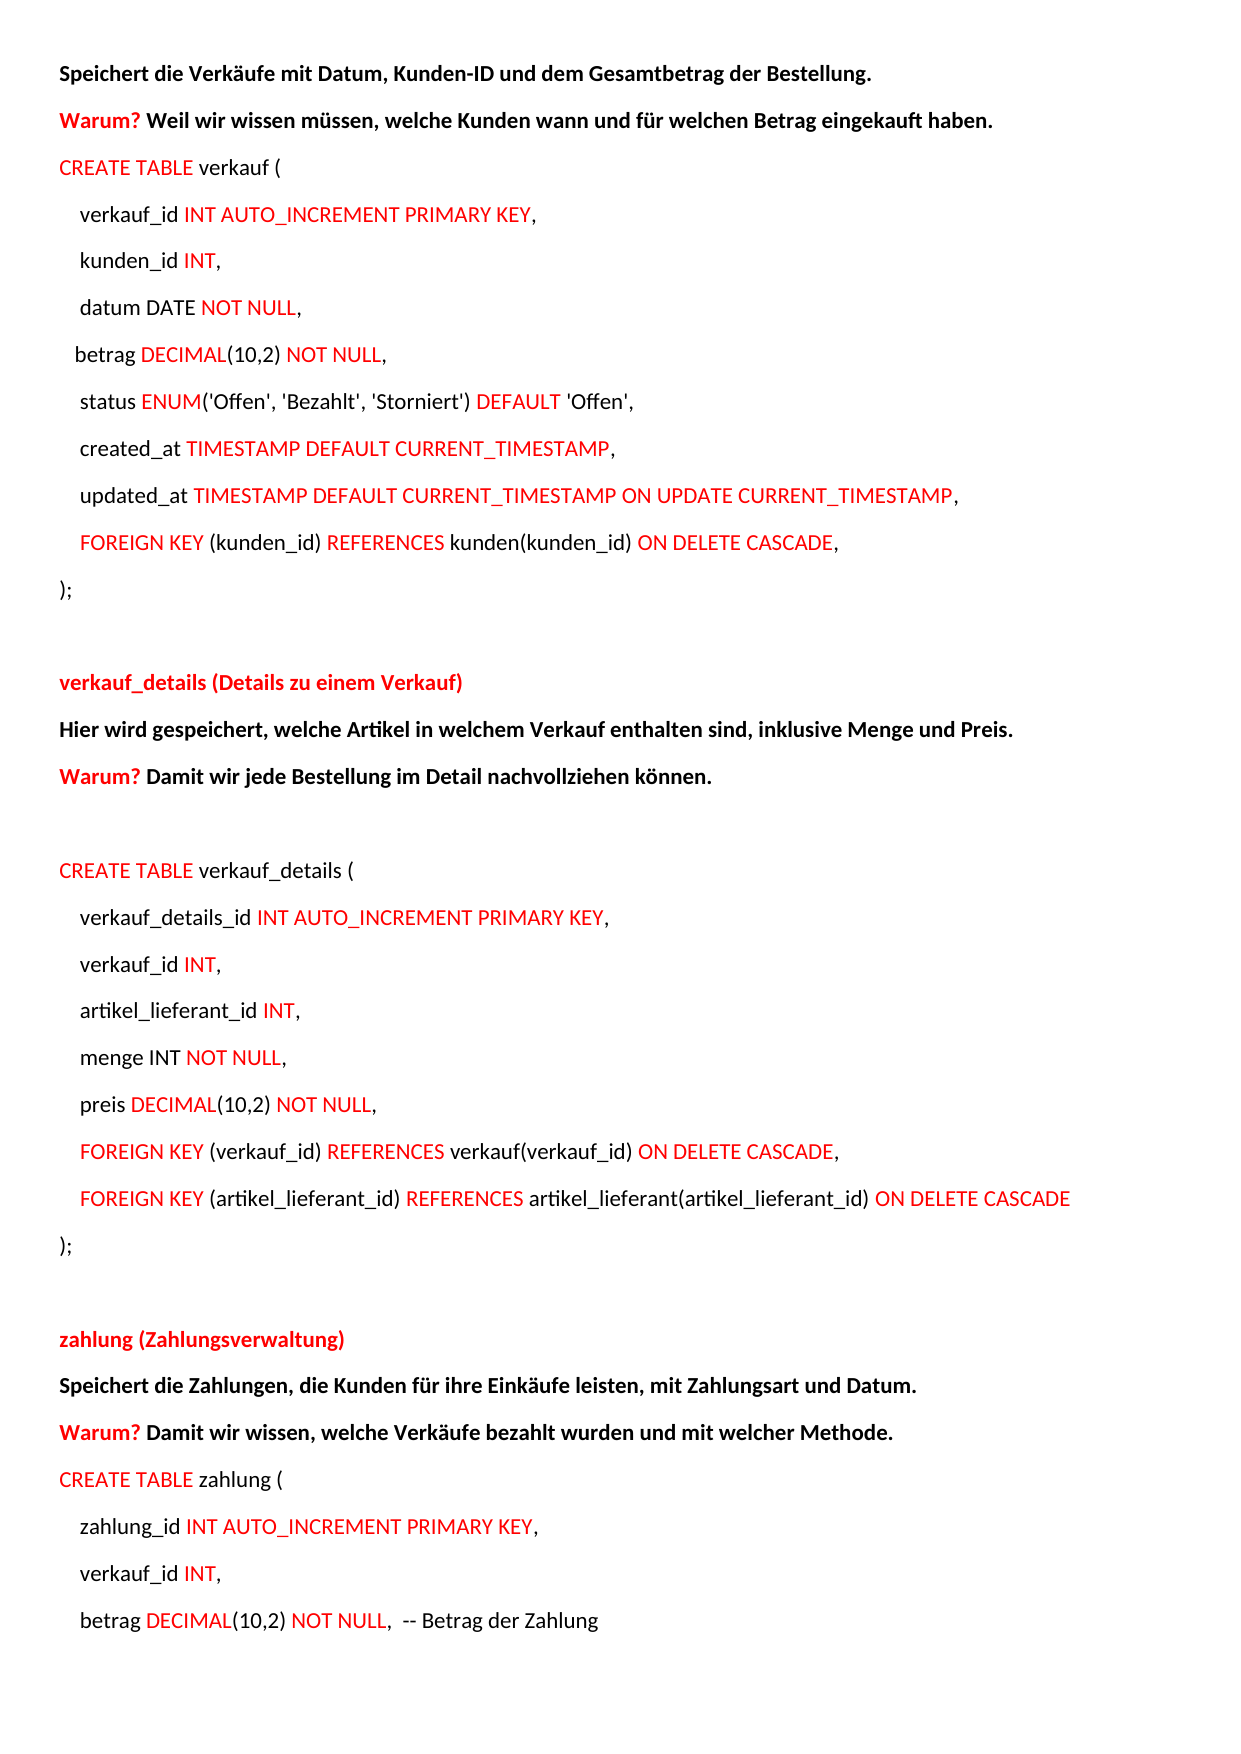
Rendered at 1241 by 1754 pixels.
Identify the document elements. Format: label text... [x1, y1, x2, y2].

text created_at TIMESTAMP DEFAULT CURRENT_TIMESTAMP, [59, 434, 1181, 462]
text verkauf_id INT, [59, 950, 1181, 978]
text ); [59, 1231, 1181, 1259]
text CREATE TABLE verkauf_details ( [59, 856, 1181, 884]
text verkauf_details (Details zu einem Verkauf) [59, 668, 1181, 697]
text status ENUM('Offen', 'Bezahlt', 'Storniert') DEFAULT 'Offen', [59, 387, 1181, 415]
text verkauf_id INT, [59, 1559, 1181, 1587]
text verkauf_id INT AUTO_INCREMENT PRIMARY KEY, [59, 200, 1181, 228]
text CREATE TABLE verkauf ( [59, 153, 1181, 181]
text zahlung (Zahlungsverwaltung) [59, 1325, 1181, 1353]
text betrag DECIMAL(10,2) NOT NULL, [59, 340, 1181, 368]
text verkauf_details_id INT AUTO_INCREMENT PRIMARY KEY, [59, 903, 1181, 931]
text kunden_id INT, [59, 247, 1181, 275]
text ); [59, 575, 1181, 603]
text FOREIGN KEY (kunden_id) REFERENCES kunden(kunden_id) ON DELETE CASCADE, [59, 528, 1181, 556]
text preis DECIMAL(10,2) NOT NULL, [59, 1090, 1181, 1118]
text menge INT NOT NULL, [59, 1043, 1181, 1072]
text Warum? Weil wir wissen müssen, welche Kunden wann und für welchen Betrag eingekauft haben. [59, 106, 1181, 134]
text artikel_lieferant_id INT, [59, 997, 1181, 1025]
text Speichert die Verkäufe mit Datum, Kunden-ID und dem Gesamtbetrag der Bestellung. [59, 59, 1181, 87]
text FOREIGN KEY (artikel_lieferant_id) REFERENCES artikel_lieferant(artikel_lieferant_id) ON DELETE CASCADE [59, 1184, 1181, 1212]
text FOREIGN KEY (verkauf_id) REFERENCES verkauf(verkauf_id) ON DELETE CASCADE, [59, 1137, 1181, 1165]
text betrag DECIMAL(10,2) NOT NULL, -- Betrag der Zahlung [59, 1606, 1181, 1634]
text zahlung_id INT AUTO_INCREMENT PRIMARY KEY, [59, 1512, 1181, 1540]
text updated_at TIMESTAMP DEFAULT CURRENT_TIMESTAMP ON UPDATE CURRENT_TIMESTAMP, [59, 481, 1181, 509]
text Hier wird gespeichert, welche Artikel in welchem Verkauf enthalten sind, inklusive Menge und Preis. [59, 715, 1181, 743]
text datum DATE NOT NULL, [59, 293, 1181, 322]
text Warum? Damit wir wissen, welche Verkäufe bezahlt wurden und mit welcher Methode. [59, 1418, 1181, 1447]
text Speichert die Zahlungen, die Kunden für ihre Einkäufe leisten, mit Zahlungsart und Datum. [59, 1372, 1181, 1400]
text CREATE TABLE zahlung ( [59, 1465, 1181, 1493]
text Warum? Damit wir jede Bestellung im Detail nachvollziehen können. [59, 762, 1181, 790]
